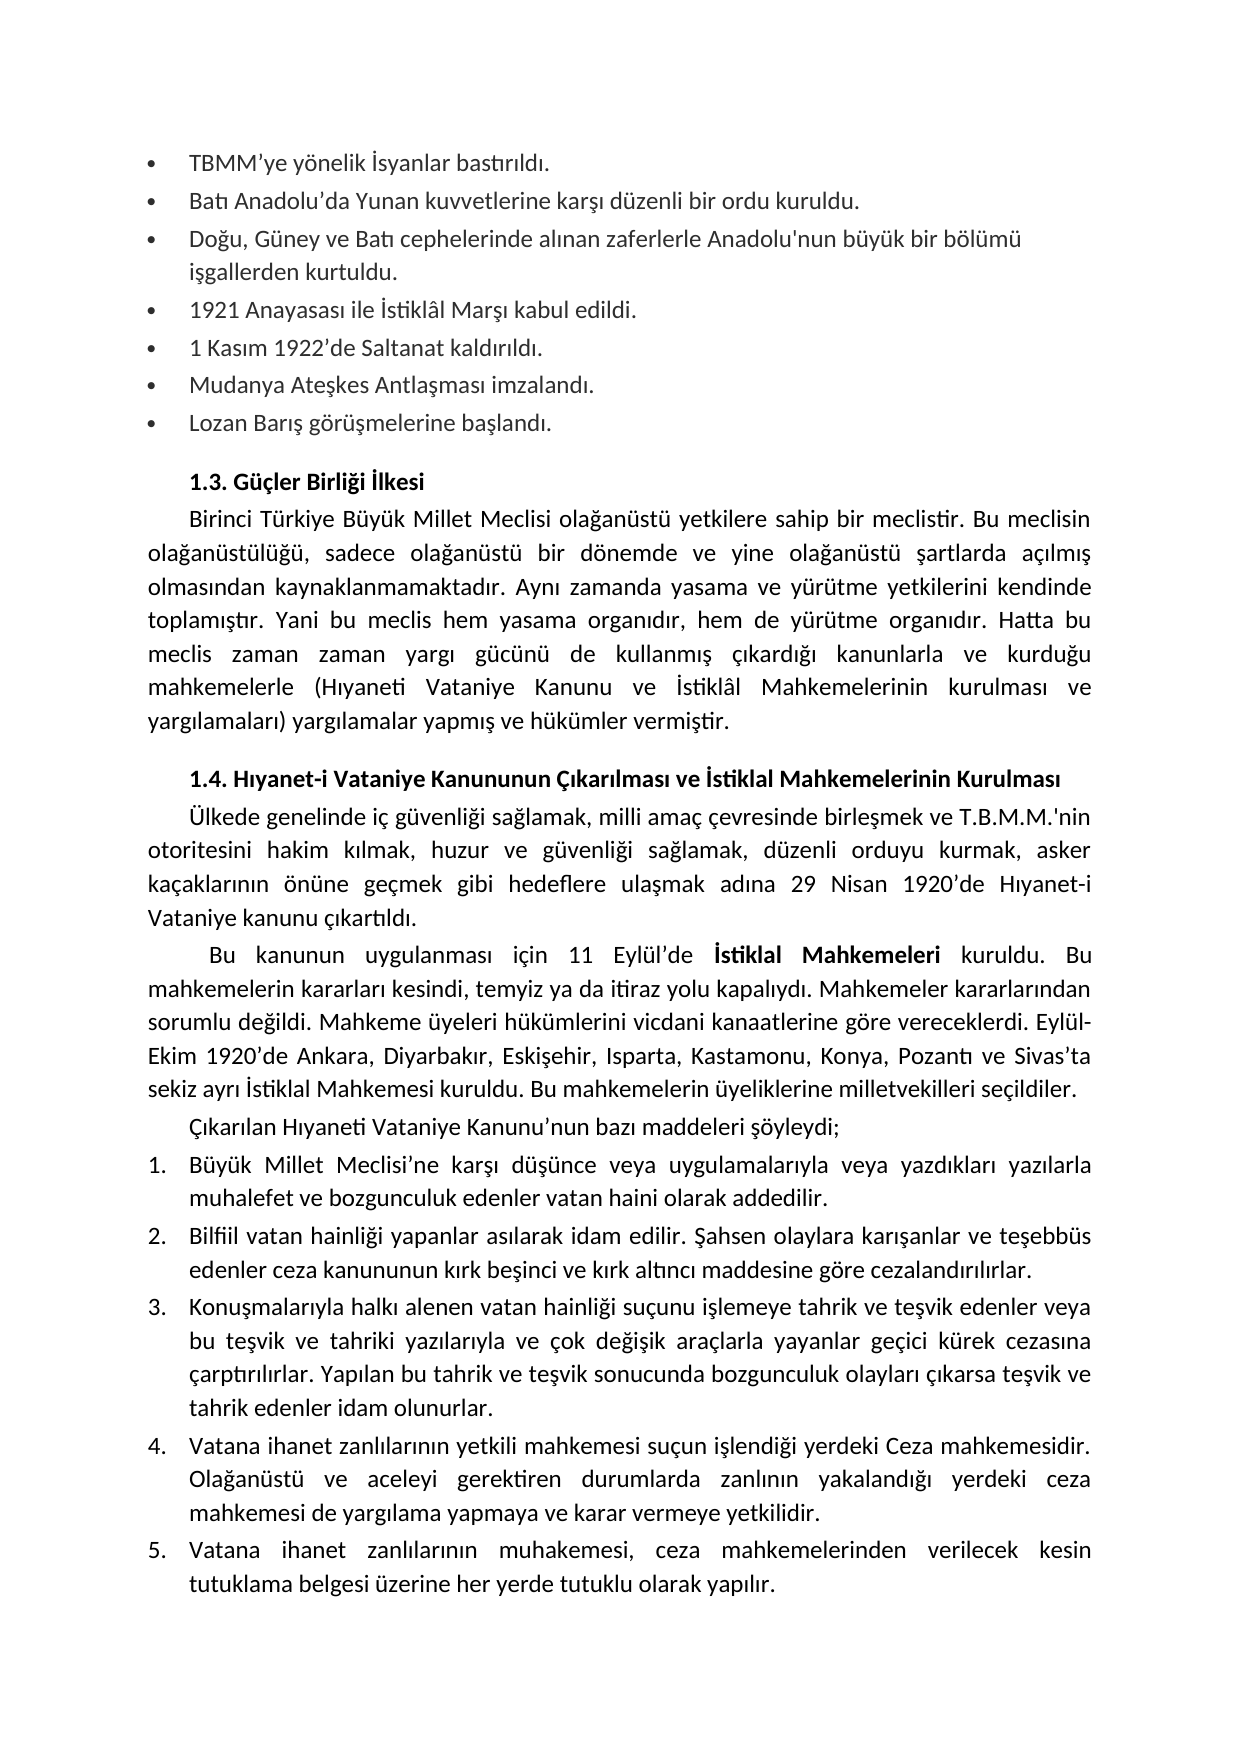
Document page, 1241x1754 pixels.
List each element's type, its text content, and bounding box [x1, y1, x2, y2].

list Mudanya Ateşkes Antlaşması imzalandı. [148, 370, 1093, 400]
list Batı Anadolu’da Yunan kuvvetlerine karşı düzenli bir ordu kuruldu. [148, 185, 1093, 216]
list Vatana ihanet zanlılarının yetkili mahkemesi suçun işlendiği yerdeki Ceza mahkemesidir. Olağanüstü ve aceleyi gerektiren durumlarda zanlının yakalandığı yerdeki ceza mahkemesi de yargılama yapmaya ve karar vermeye yetkilidir. [148, 1430, 1093, 1527]
text 1.3. Güçler Birliği İlkesi [148, 466, 1093, 496]
list Konuşmalarıyla halkı alenen vatan hainliği suçunu işlemeye tahrik ve teşvik edenler veya bu teşvik ve tahriki yazılarıyla ve çok değişik araçlarla yayanlar geçici kürek cezasına çarptırılırlar. Yapılan bu tahrik ve teşvik sonucunda bozgunculuk olayları çıkarsa teşvik ve tahrik edenler idam olunurlar. [148, 1292, 1093, 1423]
text Çıkarılan Hıyaneti Vataniye Kanunu’nun bazı maddeleri şöyleydi; [148, 1111, 1093, 1142]
list Bilfiil vatan hainliği yapanlar asılarak idam edilir. Şahsen olaylara karışanlar ve teşebbüs edenler ceza kanununun kırk beşinci ve kırk altıncı maddesine göre cezalandırılırlar. [148, 1220, 1093, 1284]
list TBMM’ye yönelik İsyanlar bastırıldı. [148, 148, 1093, 178]
list Vatana ihanet zanlılarının muhakemesi, ceza mahkemelerinden verilecek kesin tutuklama belgesi üzerine her yerde tutuklu olarak yapılır. [148, 1535, 1093, 1599]
text Birinci Türkiye Büyük Millet Meclisi olağanüstü yetkilere sahip bir meclistir. Bu meclisin olağanüstülüğü, sadece olağanüstü bir dönemde ve yine olağanüstü şartlarda açılmış olmasından kaynaklanmamaktadır. Aynı zamanda yasama ve yürütme yetkilerini kendinde toplamıştır. Yani bu meclis hem yasama organıdır, hem de yürütme organıdır. Hatta bu meclis zaman zaman yargı gücünü de kullanmış çıkardığı kanunlarla ve kurduğu mahkemelerle (Hıyaneti Vataniye Kanunu ve İstiklâl Mahkemelerinin kurulması ve yargılamaları) yargılamalar yapmış ve hükümler vermiştir. [148, 504, 1093, 735]
text 1.4. Hıyanet-i Vataniye Kanununun Çıkarılması ve İstiklal Mahkemelerinin Kurulması [148, 763, 1093, 794]
list Doğu, Güney ve Batı cephelerinde alınan zaferlerle Anadolu'nun büyük bir bölümü işgallerden kurtuldu. [148, 223, 1093, 287]
text Bu kanunun uygulanması için 11 Eylül’de İstiklal Mahkemeleri kuruldu. Bu mahkemelerin kararları kesindi, temyiz ya da itiraz yolu kapalıydı. Mahkemeler kararlarından sorumlu değildi. Mahkeme üyeleri hükümlerini vicdani kanaatlerine göre vereceklerdi. Eylül-Ekim 1920’de Ankara, Diyarbakır, Eskişehir, Isparta, Kastamonu, Konya, Pozantı ve Sivas’ta sekiz ayrı İstiklal Mahkemesi kuruldu. Bu mahkemelerin üyeliklerine milletvekilleri seçildiler. [148, 939, 1093, 1104]
text Ülkede genelinde iç güvenliği sağlamak, milli amaç çevresinde birleşmek ve T.B.M.M.'nin otoritesini hakim kılmak, huzur ve güvenliği sağlamak, düzenli orduyu kurmak, asker kaçaklarının önüne geçmek gibi hedeflere ulaşmak adına 29 Nisan 1920’de Hıyanet-i Vataniye kanunu çıkartıldı. [148, 801, 1093, 932]
list 1921 Anayasası ile İstiklâl Marşı kabul edildi. [148, 294, 1093, 325]
list Büyük Millet Meclisi’ne karşı düşünce veya uygulamalarıyla veya yazdıkları yazılarla muhalefet ve bozgunculuk edenler vatan haini olarak addedilir. [148, 1149, 1093, 1213]
list 1 Kasım 1922’de Saltanat kaldırıldı. [148, 332, 1093, 362]
list Lozan Barış görüşmelerine başlandı. [148, 407, 1093, 438]
